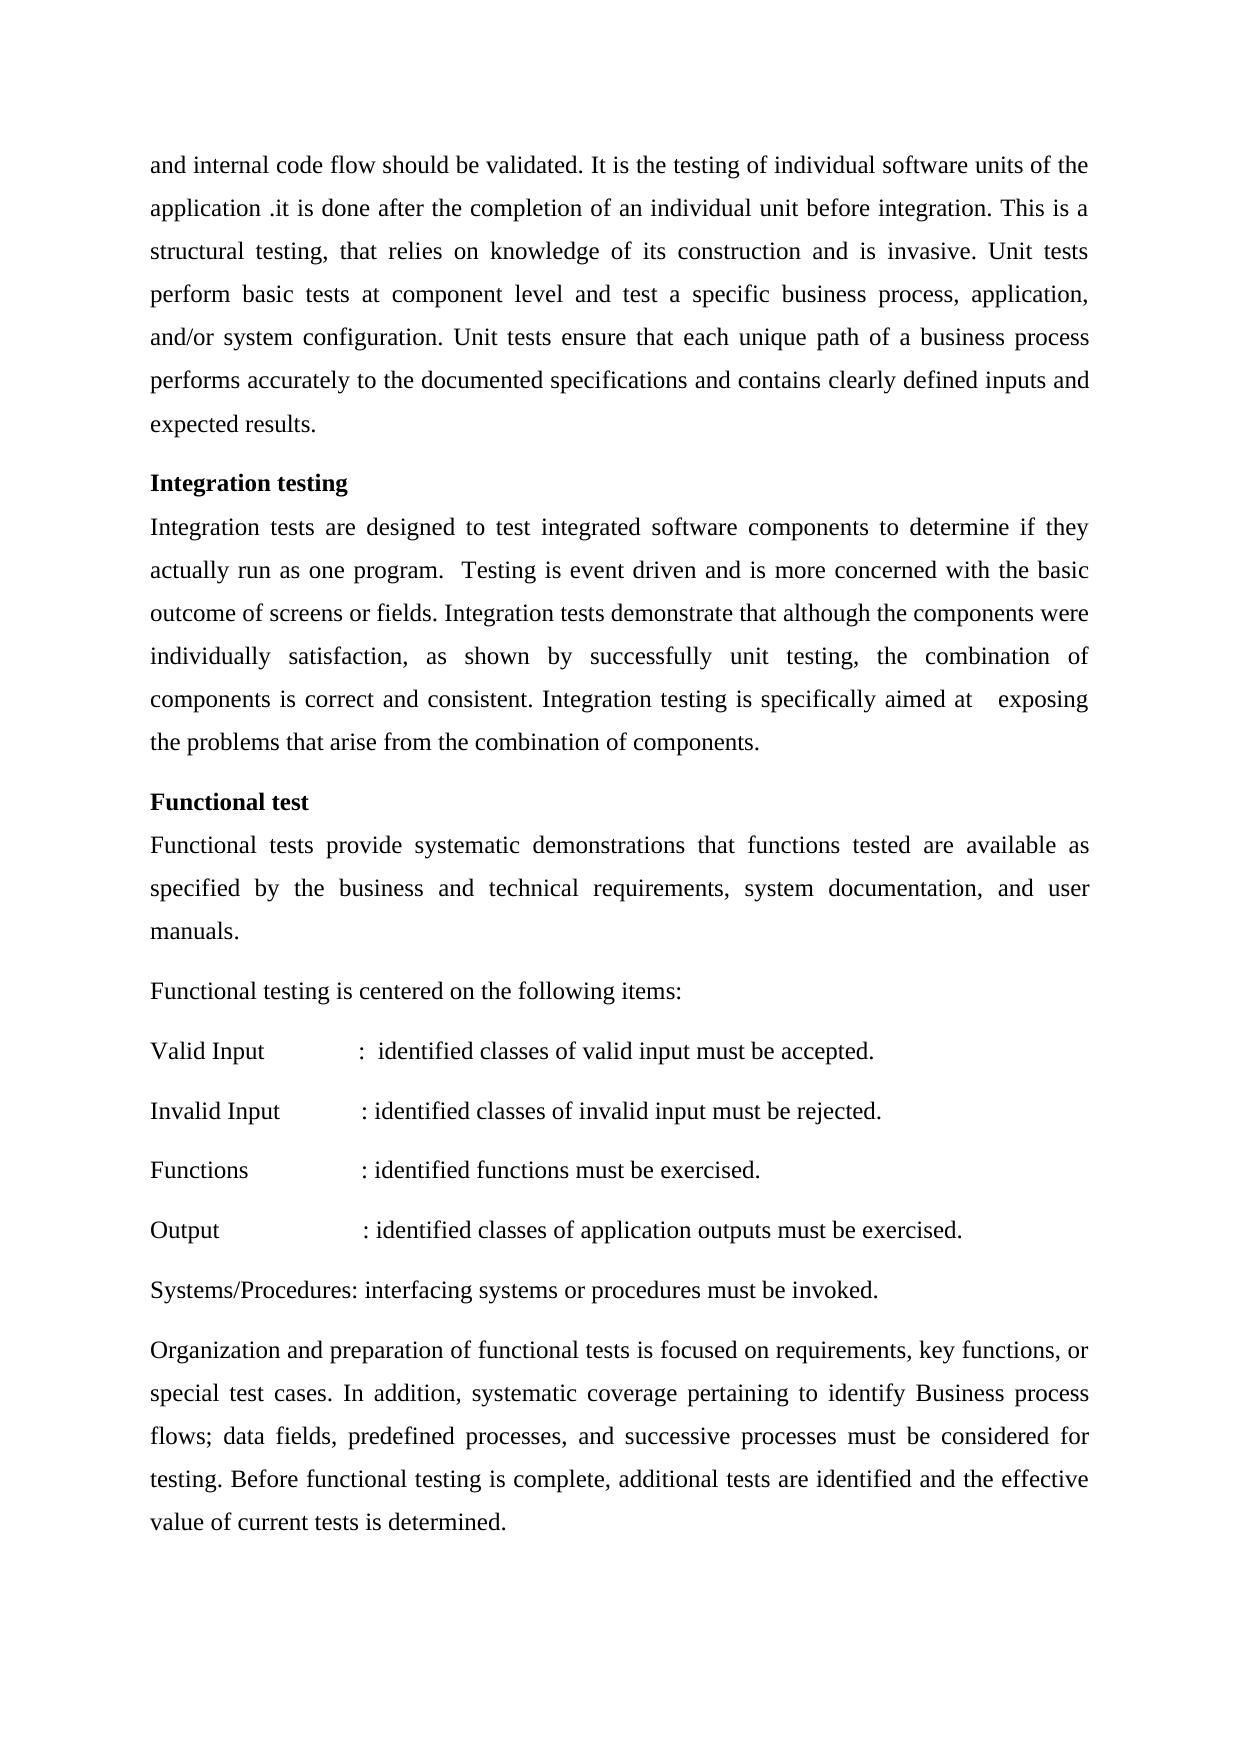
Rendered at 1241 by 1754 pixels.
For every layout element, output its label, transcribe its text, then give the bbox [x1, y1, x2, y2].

text Organization and preparation of functional tests is focused on requirements, key functions, or special test cases. In addition, systematic coverage pertaining to identify Business process flows; data fields, predefined processes, and successive processes must be considered for testing. Before functional testing is complete, additional tests are identified and the effective value of current tests is determined. [150, 1335, 1090, 1536]
subtitle Integration testing [150, 468, 1090, 497]
text Integration tests are designed to test integrated software components to determine if they actually run as one program. Testing is event driven and is more concerned with the basic outcome of screens or fields. Integration tests demonstrate that although the components were individually satisfaction, as shown by successfully unit testing, the combination of components is correct and consistent. Integration testing is specifically aimed at exposing the problems that arise from the combination of components. [150, 512, 1090, 756]
text Valid Input : identified classes of valid input must be accepted. [150, 1036, 1090, 1065]
subtitle Functional test [150, 787, 1090, 816]
text Systems/Procedures: interfacing systems or procedures must be invoked. [150, 1275, 1090, 1304]
text Functional tests provide systematic demonstrations that functions tested are available as specified by the business and technical requirements, system documentation, and user manuals. [150, 830, 1090, 945]
text Functional testing is centered on the following items: [150, 976, 1090, 1005]
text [150, 150, 1090, 437]
text Output : identified classes of application outputs must be exercised. [150, 1215, 1090, 1244]
text Invalid Input : identified classes of invalid input must be rejected. [150, 1096, 1090, 1124]
text Functions : identified functions must be exercised. [150, 1156, 1090, 1184]
